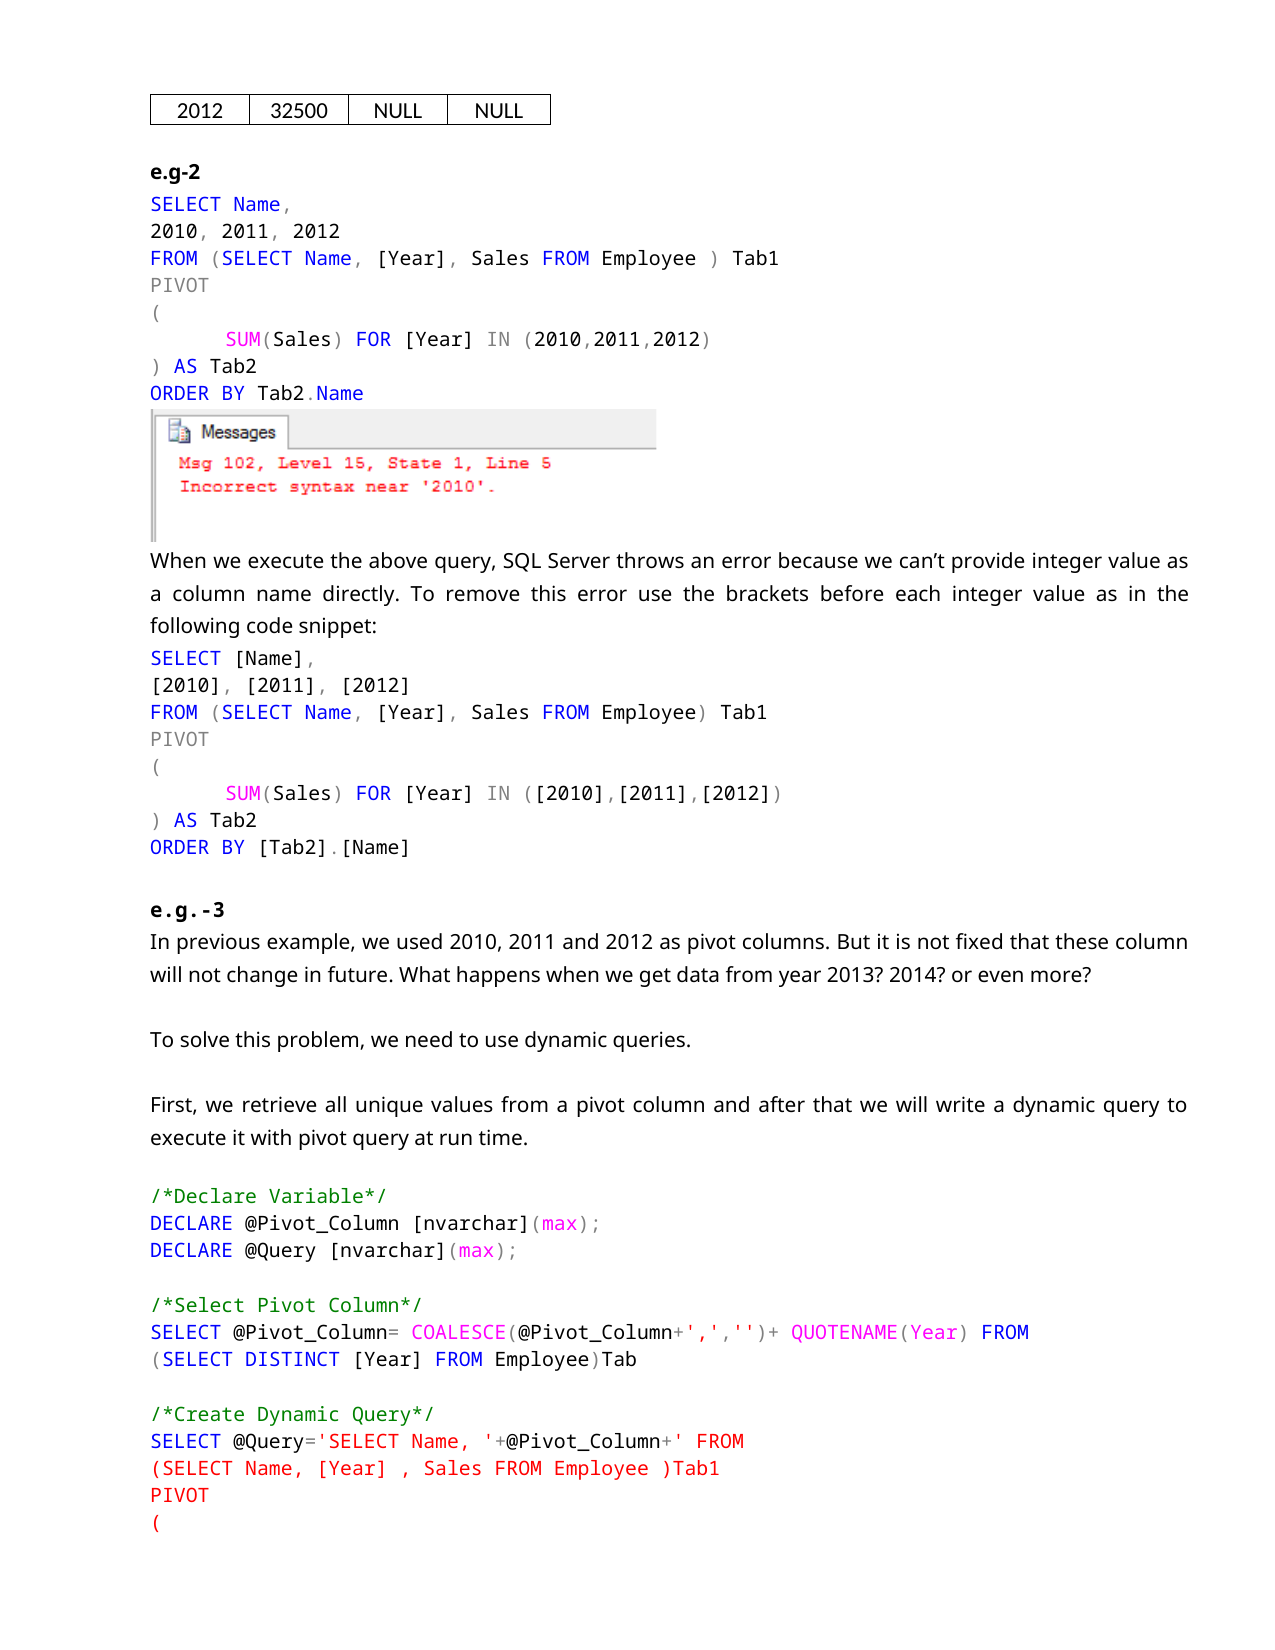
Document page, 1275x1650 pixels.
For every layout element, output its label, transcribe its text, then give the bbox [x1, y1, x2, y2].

text PIVOT [150, 1481, 1191, 1508]
text SELECT Name, [150, 190, 1191, 217]
text ( [150, 298, 1191, 325]
text SELECT @Pivot_Column= COALESCE(@Pivot_Column+',','')+ QUOTENAME(Year) FROM [150, 1318, 1191, 1345]
text PIVOT [150, 725, 1191, 752]
text ) AS Tab2 [150, 806, 1191, 833]
text (SELECT Name, [Year] , Sales FROM Employee )Tab1 [150, 1454, 1191, 1481]
text In previous example, we used 2010, 2011 and 2012 as pivot columns. But it is not fixed that these column will not change in future. What happens when we get data from year 2013? 2014? or even more? [150, 927, 1191, 988]
text First, we retrieve all unique values from a pivot column and after that we will write a dynamic query to execute it with pivot query at run time. [150, 1090, 1191, 1151]
text SELECT @Query='SELECT Name, '+@Pivot_Column+' FROM [150, 1427, 1191, 1454]
text e.g-2 [150, 157, 1191, 186]
text FROM (SELECT Name, [Year], Sales FROM Employee) Tab1 [150, 698, 1191, 725]
text PIVOT [150, 271, 1191, 298]
text /*Declare Variable*/ [150, 1182, 1191, 1209]
text DECLARE @Pivot_Column [nvarchar](max); [150, 1209, 1191, 1236]
text When we execute the above query, SQL Server throws an error because we can’t provide integer value as a column name directly. To remove this error use the brackets before each integer value as in the following code snippet: [150, 546, 1191, 640]
table_cell NULL [349, 95, 447, 124]
table_cell 2012 [151, 95, 249, 124]
picture [150, 409, 657, 542]
text ORDER BY [Tab2].[Name] [150, 833, 1191, 860]
text FROM (SELECT Name, [Year], Sales FROM Employee ) Tab1 [150, 244, 1191, 271]
text [2010], [2011], [2012] [150, 671, 1191, 698]
text SUM(Sales) FOR [Year] IN ([2010],[2011],[2012]) [150, 779, 1191, 806]
text /*Select Pivot Column*/ [150, 1291, 1191, 1318]
text 2010, 2011, 2012 [150, 217, 1191, 244]
text (SELECT DISTINCT [Year] FROM Employee)Tab [150, 1345, 1191, 1372]
text ( [150, 752, 1191, 779]
text SUM(Sales) FOR [Year] IN (2010,2011,2012) [150, 325, 1191, 352]
table_cell NULL [448, 95, 550, 124]
text /*Create Dynamic Query*/ [150, 1400, 1191, 1427]
text ) AS Tab2 [150, 352, 1191, 379]
text ( [150, 1508, 1191, 1535]
text DECLARE @Query [nvarchar](max); [150, 1236, 1191, 1263]
text To solve this problem, we need to use dynamic queries. [150, 1025, 1191, 1054]
table_cell 32500 [250, 95, 348, 124]
text e.g.-3 [150, 895, 1191, 923]
text SELECT [Name], [150, 644, 1191, 671]
text ORDER BY Tab2.Name [150, 379, 1191, 406]
